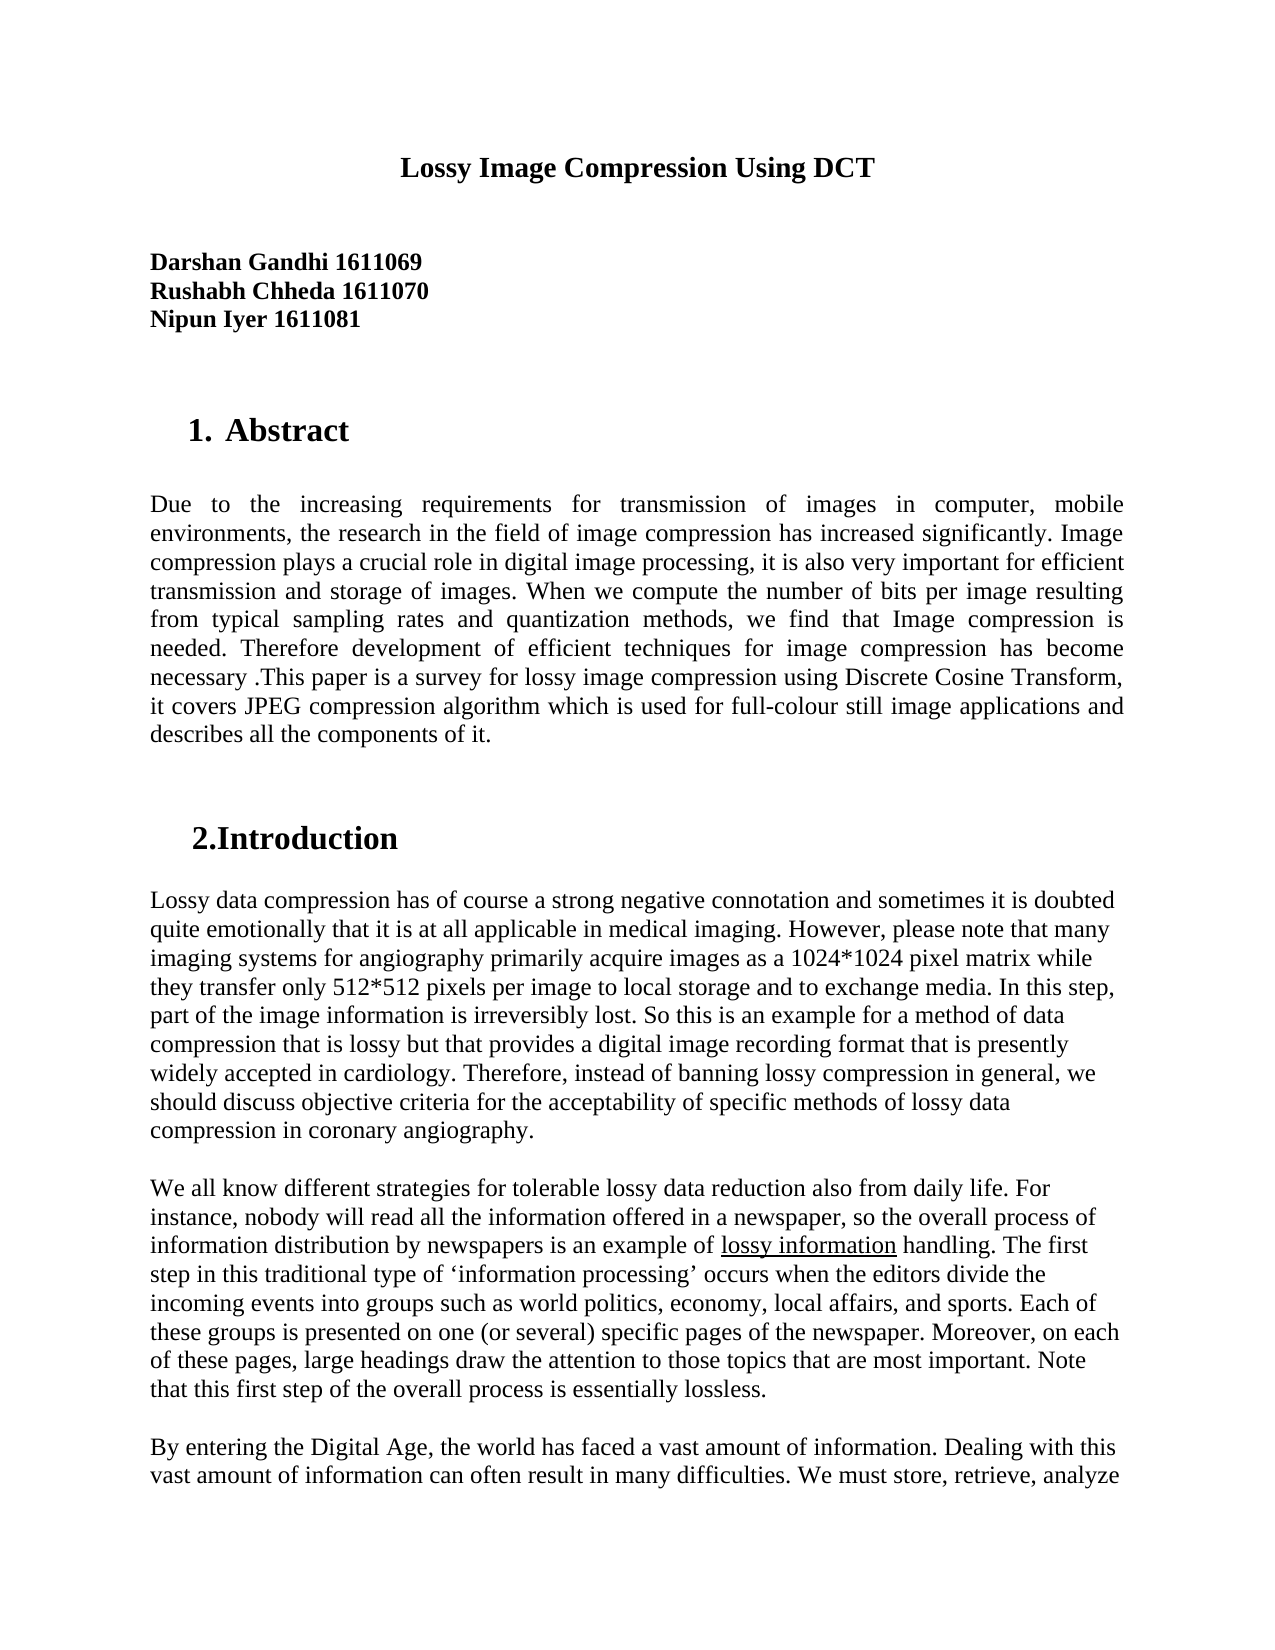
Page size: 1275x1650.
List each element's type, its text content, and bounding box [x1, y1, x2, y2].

text Lossy data compression has of course a strong negative connotation and sometimes it is doubted quite emotionally that it is at all applicable in medical imaging. However, please note that many imaging systems for angiography primarily acquire images as a 1024*1024 pixel matrix while they transfer only 512*512 pixels per image to local storage and to exchange media. In this step, part of the image information is irreversibly lost. So this is an example for a method of data compression that is lossy but that provides a digital image recording format that is presently widely accepted in cardiology. Therefore, instead of banning lossy compression in general, we should discuss objective criteria for the acceptability of specific methods of lossy data compression in coronary angiography. [150, 885, 1125, 1144]
text Darshan Gandhi 1611069 [150, 247, 1125, 276]
text Rushabh Chheda 1611070 [150, 276, 1125, 304]
text We all know different strategies for tolerable lossy data reduction also from daily life. For instance, nobody will read all the information offered in a newspaper, so the overall process of information distribution by newspapers is an example of lossy information handling. The first step in this traditional type of ‘information processing’ occurs when the editors divide the incoming events into groups such as world politics, economy, local affairs, and sports. Each of these groups is presented on one (or several) specific pages of the newspaper. Moreover, on each of these pages, large headings draw the attention to those topics that are most important. Note that this first step of the overall process is essentially lossless. [150, 1173, 1125, 1403]
text Due to the increasing requirements for transmission of images in computer, mobile environments, the research in the field of image compression has increased significantly. Image compression plays a crucial role in digital image processing, it is also very important for efficient transmission and storage of images. When we compute the number of bits per image resulting from typical sampling rates and quantization methods, we find that Image compression is needed. Therefore development of efficient techniques for image compression has become necessary .This paper is a survey for lossy image compression using Discrete Cosine Transform, it covers JPEG compression algorithm which is used for full-colour still image applications and describes all the components of it. [150, 489, 1125, 748]
text 2.Introduction [150, 818, 1125, 857]
list Abstract [187, 410, 1125, 448]
subtitle Lossy Image Compression Using DCT [150, 150, 1125, 183]
text Nipun Iyer 1611081 [150, 304, 1125, 333]
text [150, 1432, 1125, 1489]
